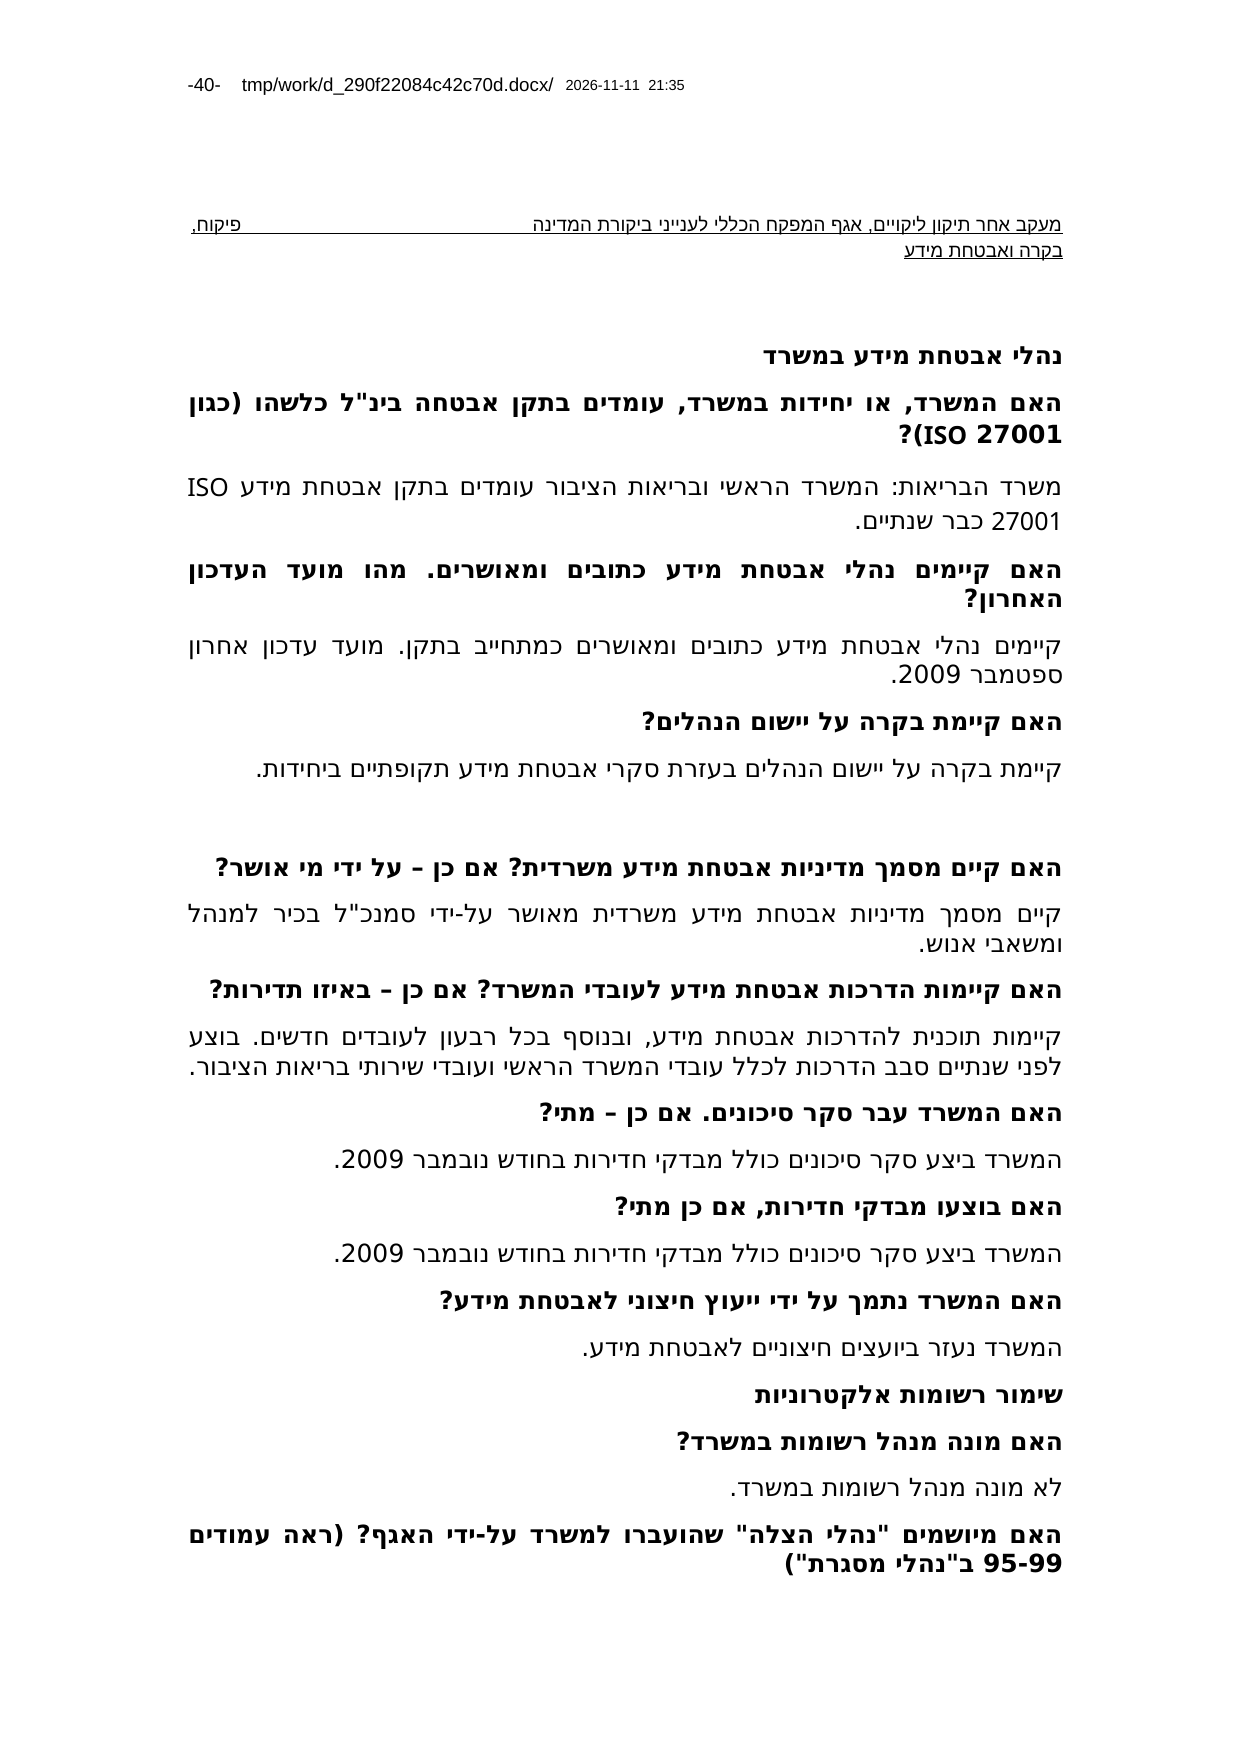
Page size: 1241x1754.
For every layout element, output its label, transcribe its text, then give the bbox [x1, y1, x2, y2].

text קיימות תוכנית להדרכות אבטחת מידע, ובנוסף בכל רבעון לעובדים חדשים. בוצע לפני שנתיים סבב הדרכות לכלל עובדי המשרד הראשי ועובדי שירותי בריאות הציבור. [187, 1023, 1063, 1081]
text המשרד ביצע סקר סיכונים כולל מבדקי חדירות בחודש נובמבר 2009. [187, 1146, 1063, 1175]
text האם קיימת בקרה על יישום הנהלים? [187, 707, 1063, 736]
text האם מונה מנהל רשומות במשרד? [187, 1427, 1063, 1456]
text קיימת בקרה על יישום הנהלים בעזרת סקרי אבטחת מידע תקופתיים ביחידות. [187, 754, 1063, 783]
text לא מונה מנהל רשומות במשרד. [187, 1474, 1063, 1503]
text קיימים נהלי אבטחת מידע כתובים ומאושרים כמתחייב בתקן. מועד עדכון אחרון ספטמבר 2009. [187, 631, 1063, 689]
text האם קיימים נהלי אבטחת מידע כתובים ומאושרים. מהו מועד העדכון האחרון? [187, 555, 1063, 613]
text נהלי אבטחת מידע במשרד [187, 342, 1063, 371]
text האם בוצעו מבדקי חדירות, אם כן מתי? [187, 1192, 1063, 1222]
text המשרד ביצע סקר סיכונים כולל מבדקי חדירות בחודש נובמבר 2009. [187, 1239, 1063, 1268]
text האם המשרד נתמך על ידי ייעוץ חיצוני לאבטחת מידע? [187, 1286, 1063, 1315]
text האם קיימות הדרכות אבטחת מידע לעובדי המשרד? אם כן – באיזו תדירות? [187, 976, 1063, 1005]
text משרד הבריאות: המשרד הראשי ובריאות הציבור עומדים בתקן אבטחת מידע ISO 27001 כבר שנתיים. [187, 469, 1063, 537]
text האם מיושמים "נהלי הצלה" שהועברו למשרד על-ידי האגף? (ראה עמודים 95-99 ב"נהלי מסגרת") [187, 1521, 1063, 1579]
text קיים מסמך מדיניות אבטחת מידע משרדית מאושר על-ידי סמנכ"ל בכיר למנהל ומשאבי אנוש. [187, 900, 1063, 958]
text האם המשרד עבר סקר סיכונים. אם כן – מתי? [187, 1099, 1063, 1128]
text האם קיים מסמך מדיניות אבטחת מידע משרדית? אם כן – על ידי מי אושר? [187, 853, 1063, 882]
text המשרד נעזר ביועצים חיצוניים לאבטחת מידע. [187, 1333, 1063, 1362]
text שימור רשומות אלקטרוניות [187, 1380, 1063, 1409]
text האם המשרד, או יחידות במשרד, עומדים בתקן אבטחה בינ"ל כלשהו (כגון 27001 ISO)? [187, 388, 1063, 452]
